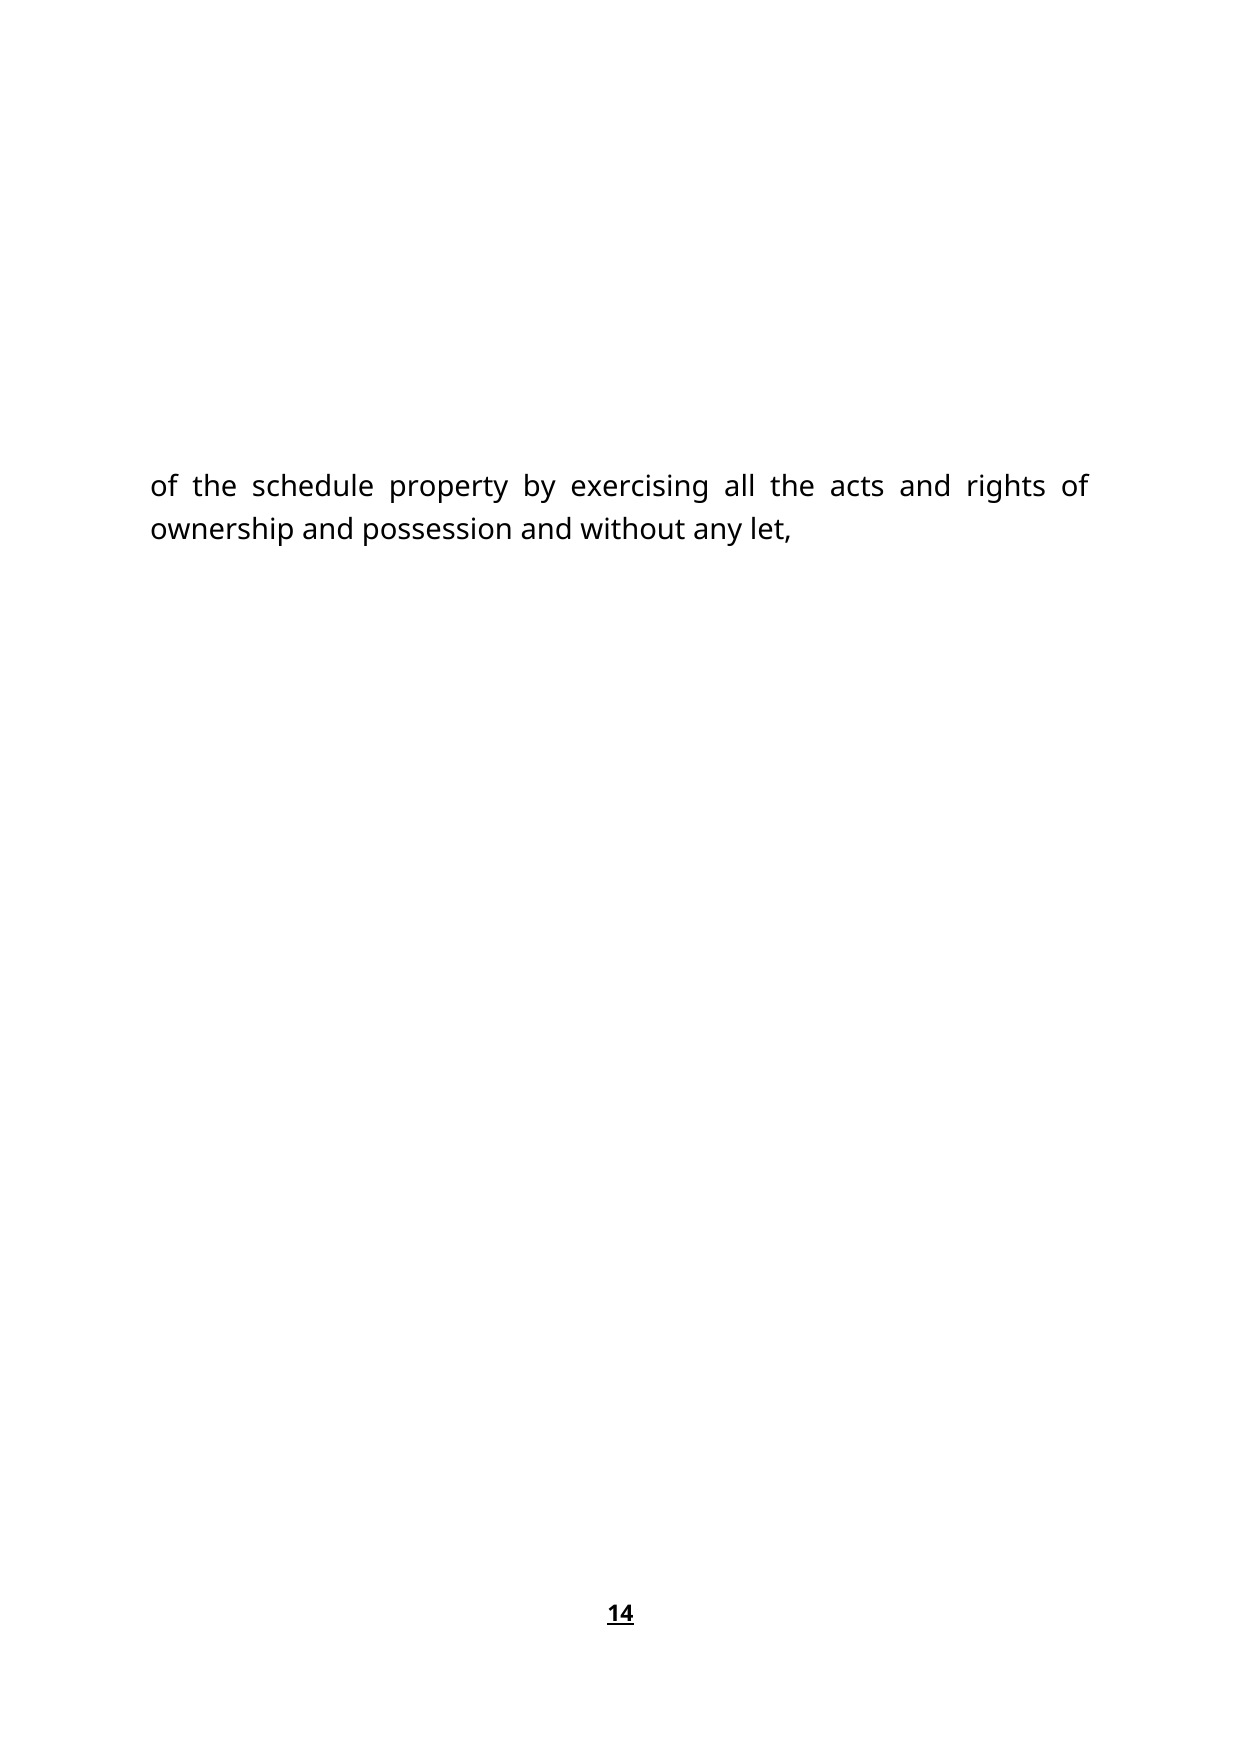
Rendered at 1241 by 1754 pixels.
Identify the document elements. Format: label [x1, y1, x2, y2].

text [150, 465, 1090, 548]
